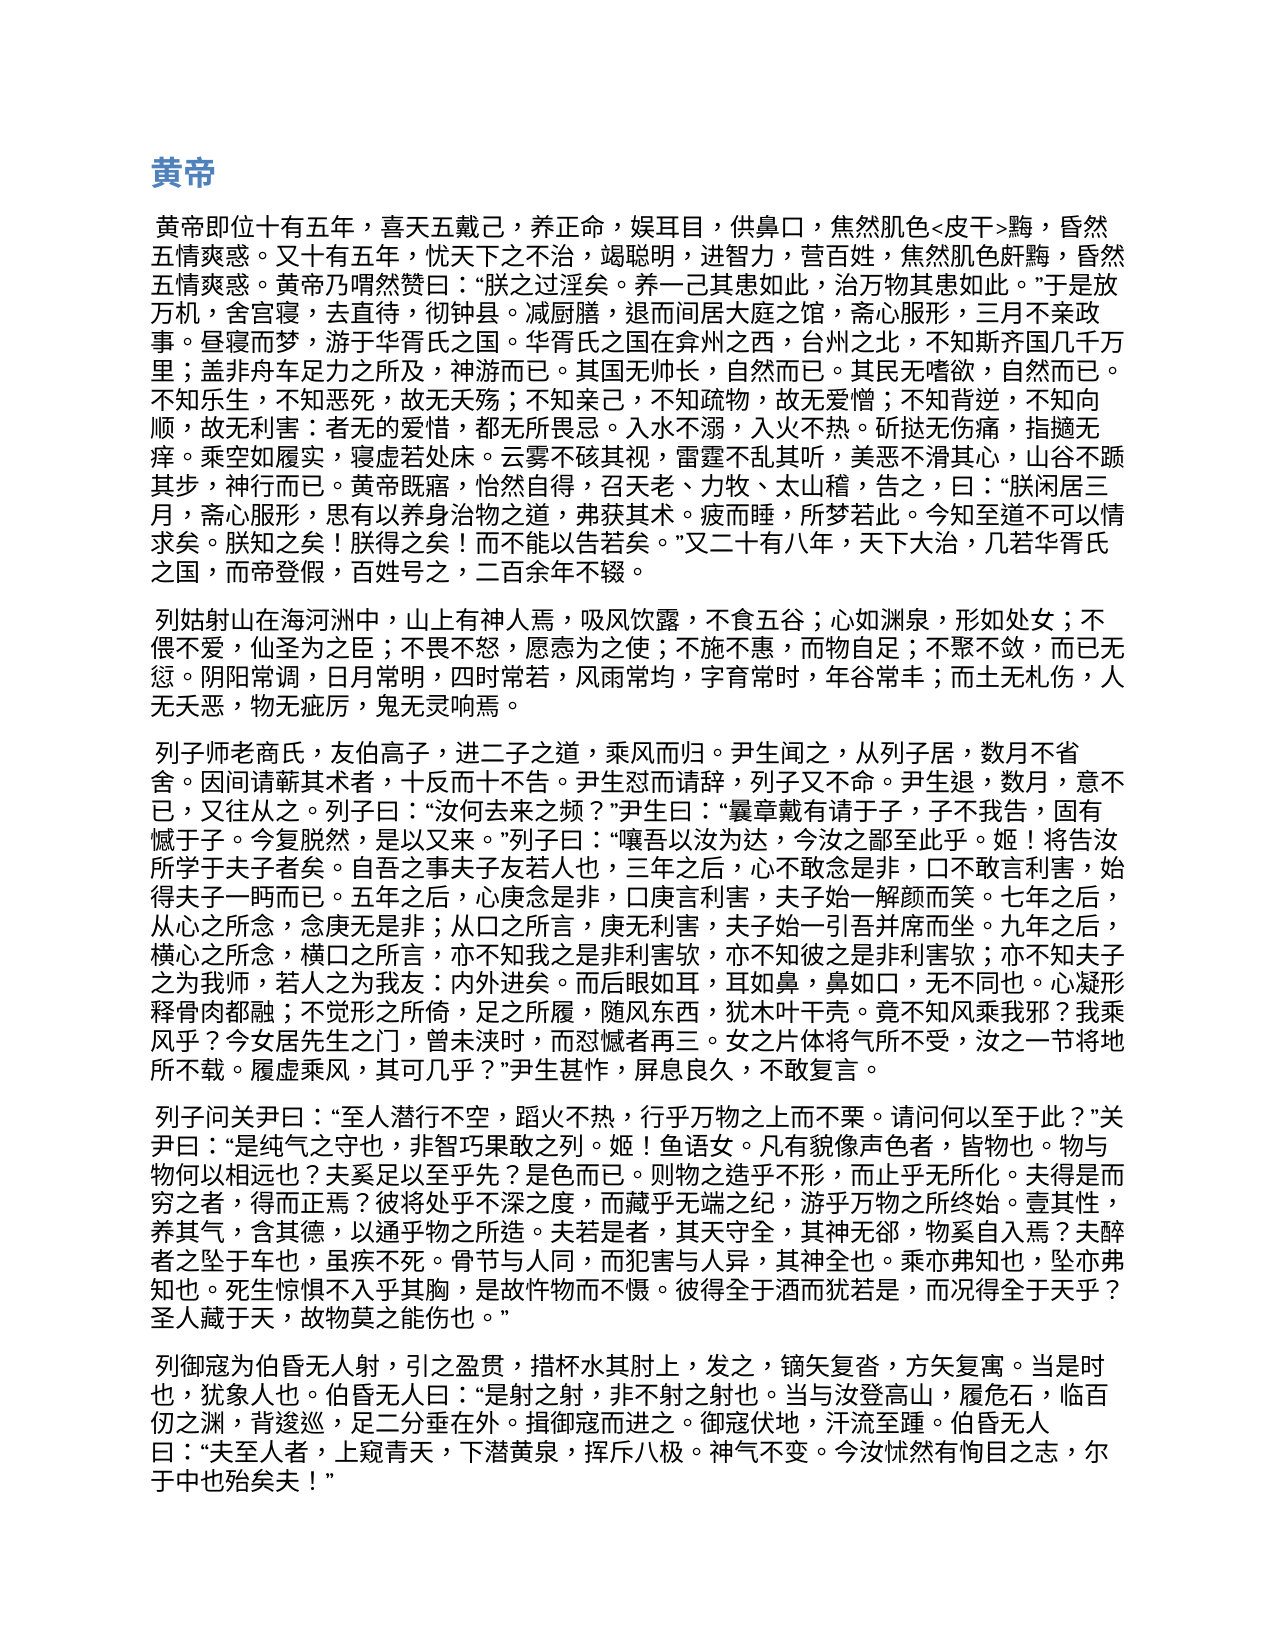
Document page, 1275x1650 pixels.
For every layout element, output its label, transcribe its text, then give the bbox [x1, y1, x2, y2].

text 列子问关尹曰：“至人潜行不空，蹈火不热，行乎万物之上而不栗。请问何以至于此？”关尹曰：“是纯气之守也，非智巧果敢之列。姬！鱼语女。凡有貌像声色者，皆物也。物与物何以相远也？夫奚足以至乎先？是色而已。则物之造乎不形，而止乎无所化。夫得是而穷之者，得而正焉？彼将处乎不深之度，而藏乎无端之纪，游乎万物之所终始。壹其性，养其气，含其德，以通乎物之所造。夫若是者，其天守全，其神无郤，物奚自入焉？夫醉者之坠于车也，虽疾不死。骨节与人同，而犯害与人异，其神全也。乘亦弗知也，坠亦弗知也。死生惊惧不入乎其胸，是故忤物而不慑。彼得全于酒而犹若是，而况得全于天乎？圣人藏于天，故物莫之能伤也。” [150, 1104, 1125, 1334]
text 列御寇为伯昏无人射，引之盈贯，措杯水其肘上，发之，镝矢复沓，方矢复寓。当是时也，犹象人也。伯昏无人曰：“是射之射，非不射之射也。当与汝登高山，履危石，临百仞之渊，背逡巡，足二分垂在外。揖御寇而进之。御寇伏地，汗流至踵。伯昏无人曰：“夫至人者，上窥青天，下潜黄泉，挥斥八极。神气不变。今汝怵然有恂目之志，尔于中也殆矣夫！” [150, 1353, 1125, 1497]
text 列姑射山在海河洲中，山上有神人焉，吸风饮露，不食五谷；心如渊泉，形如处女；不偎不爱，仙圣为之臣；不畏不怒，愿悫为之使；不施不惠，而物自足；不聚不敛，而已无愆。阴阳常调，日月常明，四时常若，风雨常均，字育常时，年谷常丰；而土无札伤，人无夭恶，物无疵厉，鬼无灵响焉。 [150, 607, 1125, 722]
text 黄帝即位十有五年，喜天五戴己，养正命，娱耳目，供鼻口，焦然肌色<皮干>黣，昏然五情爽惑。又十有五年，忧天下之不治，竭聪明，进智力，营百姓，焦然肌色皯黣，昏然五情爽惑。黄帝乃喟然赞曰：“朕之过淫矣。养一己其患如此，治万物其患如此。”于是放万机，舍宫寝，去直待，彻钟县。减厨膳，退而间居大庭之馆，斋心服形，三月不亲政事。昼寝而梦，游于华胥氏之国。华胥氏之国在弇州之西，台州之北，不知斯齐国几千万里；盖非舟车足力之所及，神游而已。其国无帅长，自然而已。其民无嗜欲，自然而已。不知乐生，不知恶死，故无夭殇；不知亲己，不知疏物，故无爱憎；不知背逆，不知向顺，故无利害：者无的爱惜，都无所畏忌。入水不溺，入火不热。斫挞无伤痛，指擿无痒。乘空如履实，寝虚若处床。云雾不硋其视，雷霆不乱其听，美恶不滑其心，山谷不踬其步，神行而已。黄帝既寤，怡然自得，召天老、力牧、太山稽，告之，曰：“朕闲居三月，斋心服形，思有以养身治物之道，弗获其术。疲而睡，所梦若此。今知至道不可以情求矣。朕知之矣！朕得之矣！而不能以告若矣。”又二十有八年，天下大治，几若华胥氏之国，而帝登假，百姓号之，二百余年不辍。 [150, 214, 1125, 588]
subtitle 黄帝 [150, 150, 1125, 195]
text 列子师老商氏，友伯高子，进二子之道，乘风而归。尹生闻之，从列子居，数月不省舍。因间请蕲其术者，十反而十不告。尹生怼而请辞，列子又不命。尹生退，数月，意不已，又往从之。列子曰：“汝何去来之频？”尹生曰：“曩章戴有请于子，子不我告，固有憾于子。今复脱然，是以又来。”列子曰：“嚷吾以汝为达，今汝之鄙至此乎。姬！将告汝所学于夫子者矣。自吾之事夫子友若人也，三年之后，心不敢念是非，口不敢言利害，始得夫子一眄而已。五年之后，心庚念是非，口庚言利害，夫子始一解颜而笑。七年之后，从心之所念，念庚无是非；从口之所言，庚无利害，夫子始一引吾并席而坐。九年之后，横心之所念，横口之所言，亦不知我之是非利害欤，亦不知彼之是非利害欤；亦不知夫子之为我师，若人之为我友：内外进矣。而后眼如耳，耳如鼻，鼻如口，无不同也。心凝形释骨肉都融；不觉形之所倚，足之所履，随风东西，犹木叶干壳。竟不知风乘我邪？我乘风乎？今女居先生之门，曾未浃时，而怼憾者再三。女之片体将气所不受，汝之一节将地所不载。履虚乘风，其可几乎？”尹生甚怍，屏息良久，不敢复言。 [150, 740, 1125, 1085]
